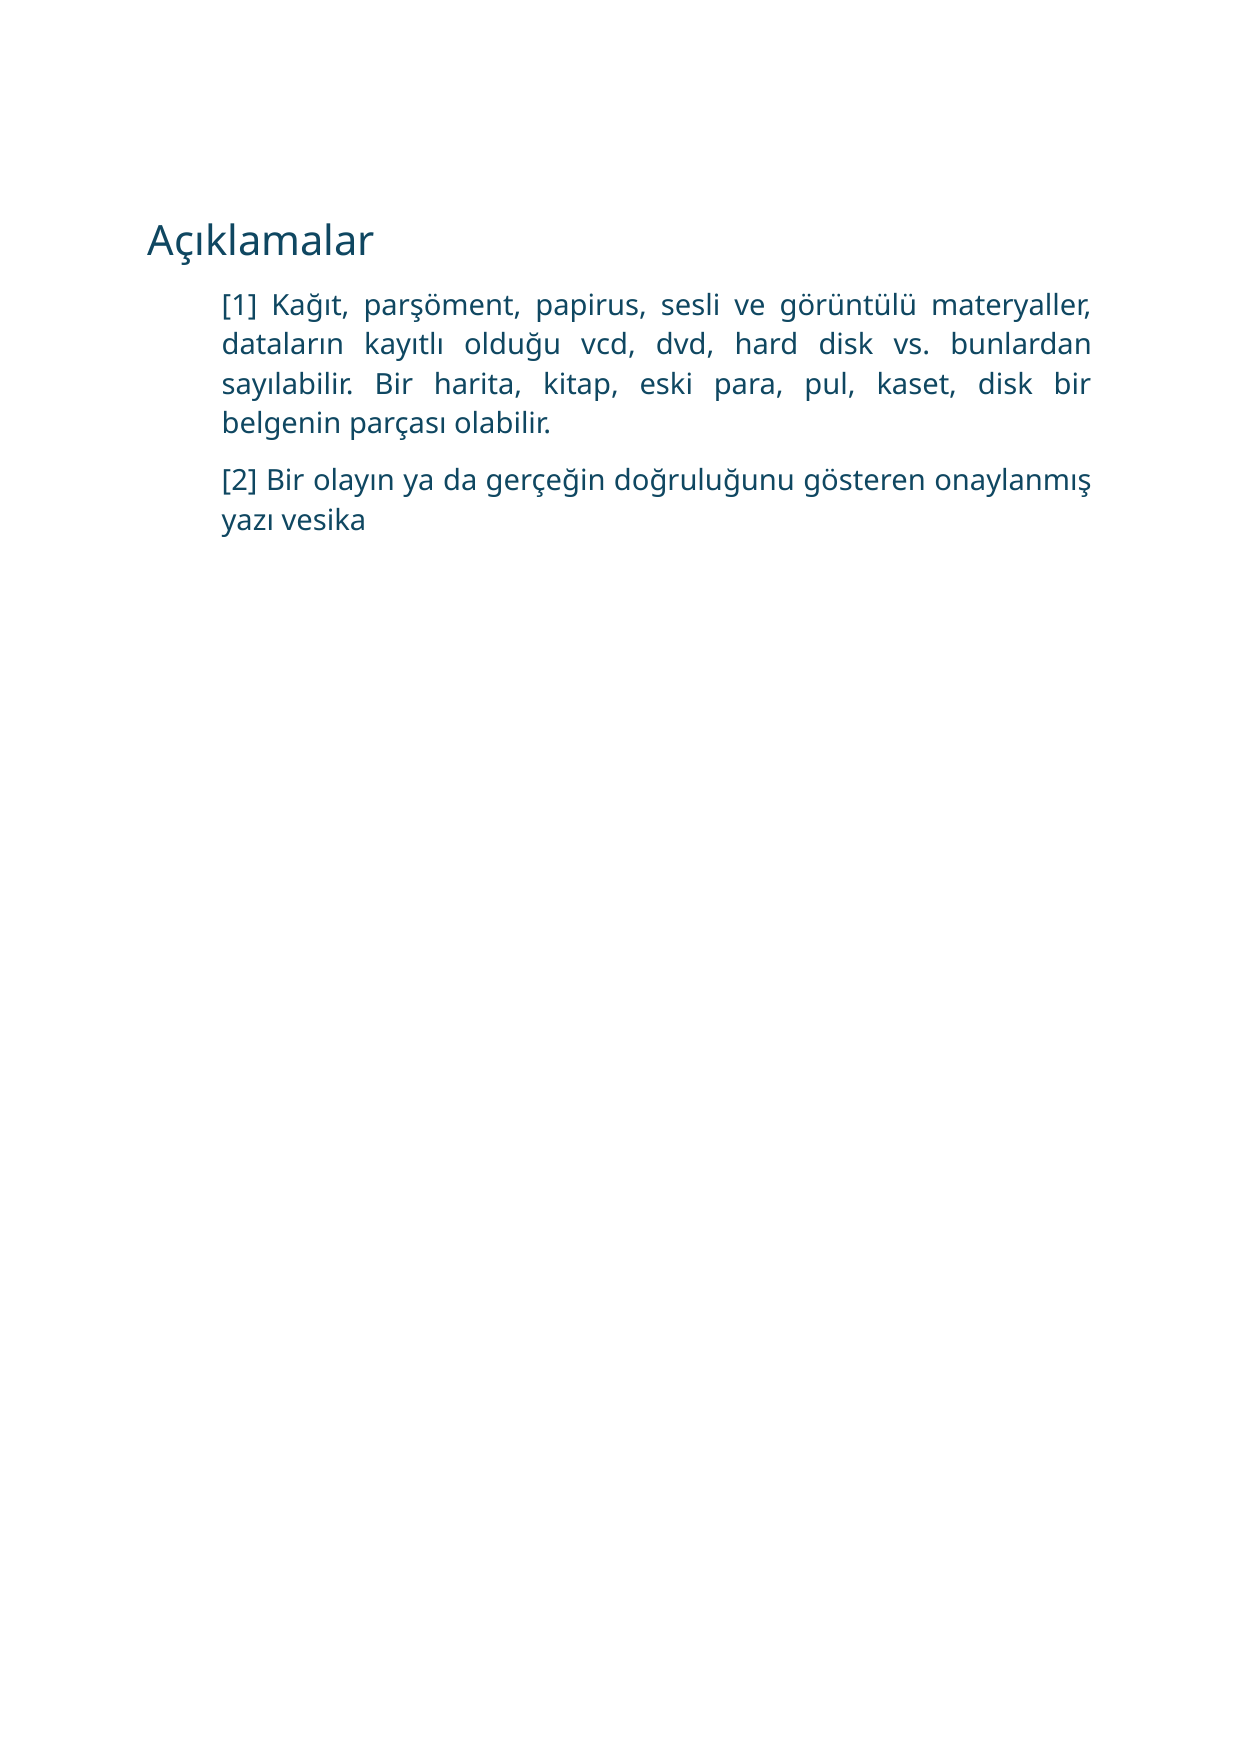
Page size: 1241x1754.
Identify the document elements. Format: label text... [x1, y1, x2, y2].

subtitle [2] Bir olayın ya da gerçeğin doğruluğunu gösteren onaylanmış yazı vesika [221, 459, 1093, 538]
subtitle [1] Kağıt, parşöment, papirus, sesli ve görüntülü materyaller, dataların kayıtlı olduğu vcd, dvd, hard disk vs. bunlardan sayılabilir. Bir harita, kitap, eski para, pul, kaset, disk bir belgenin parçası olabilir. [221, 284, 1093, 442]
subtitle Açıklamalar [148, 210, 1093, 267]
